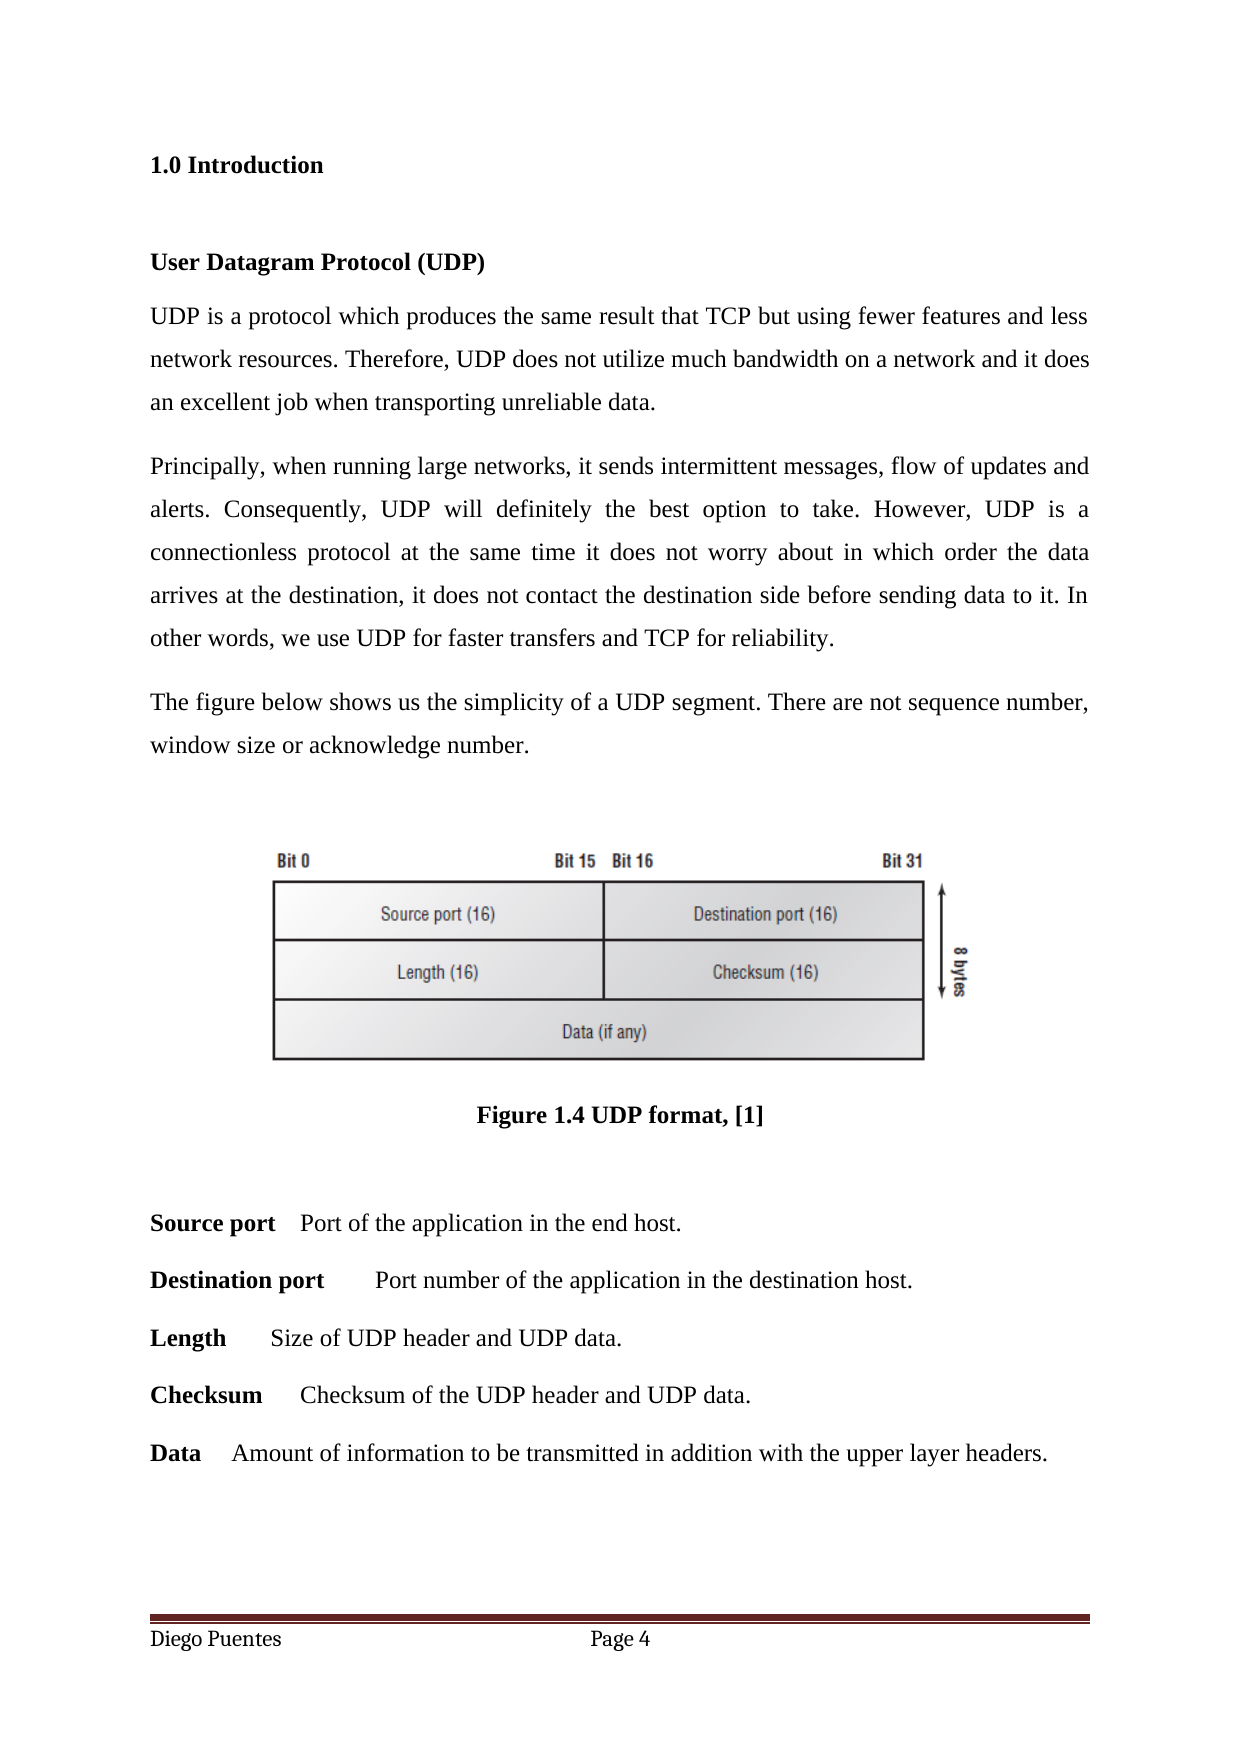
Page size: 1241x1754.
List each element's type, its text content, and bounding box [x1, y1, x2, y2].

text The figure below shows us the simplicity of a UDP segment. There are not sequence number, window size or acknowledge number. [150, 687, 1090, 759]
text Length Size of UDP header and UDP data. [150, 1323, 1090, 1352]
text Data Amount of information to be transmitted in addition with the upper layer headers. [150, 1438, 1090, 1467]
text Principally, when running large networks, it sends intermittent messages, flow of updates and alerts. Consequently, UDP will definitely the best option to take. However, UDP is a connectionless protocol at the same time it does not worry about in which order the data arrives at the destination, it does not contact the destination side before sending data to it. In other words, we use UDP for faster transfers and TCP for reliability. [150, 451, 1090, 652]
text Figure 1.4 UDP format, [1] [150, 1100, 1090, 1129]
text UDP is a protocol which produces the same result that TCP but using fewer features and less network resources. Therefore, UDP does not utilize much bandwidth on a network and it does an excellent job when transporting unreliable data. [150, 301, 1090, 416]
list Introduction [150, 150, 1090, 179]
text User Datagram Protocol (UDP) [150, 247, 1090, 276]
text Source port Port of the application in the end host. [150, 1208, 1090, 1237]
text Checksum Checksum of the UDP header and UDP data. [150, 1381, 1090, 1409]
picture [265, 847, 975, 1076]
text Destination port Port number of the application in the destination host. [150, 1266, 1090, 1294]
